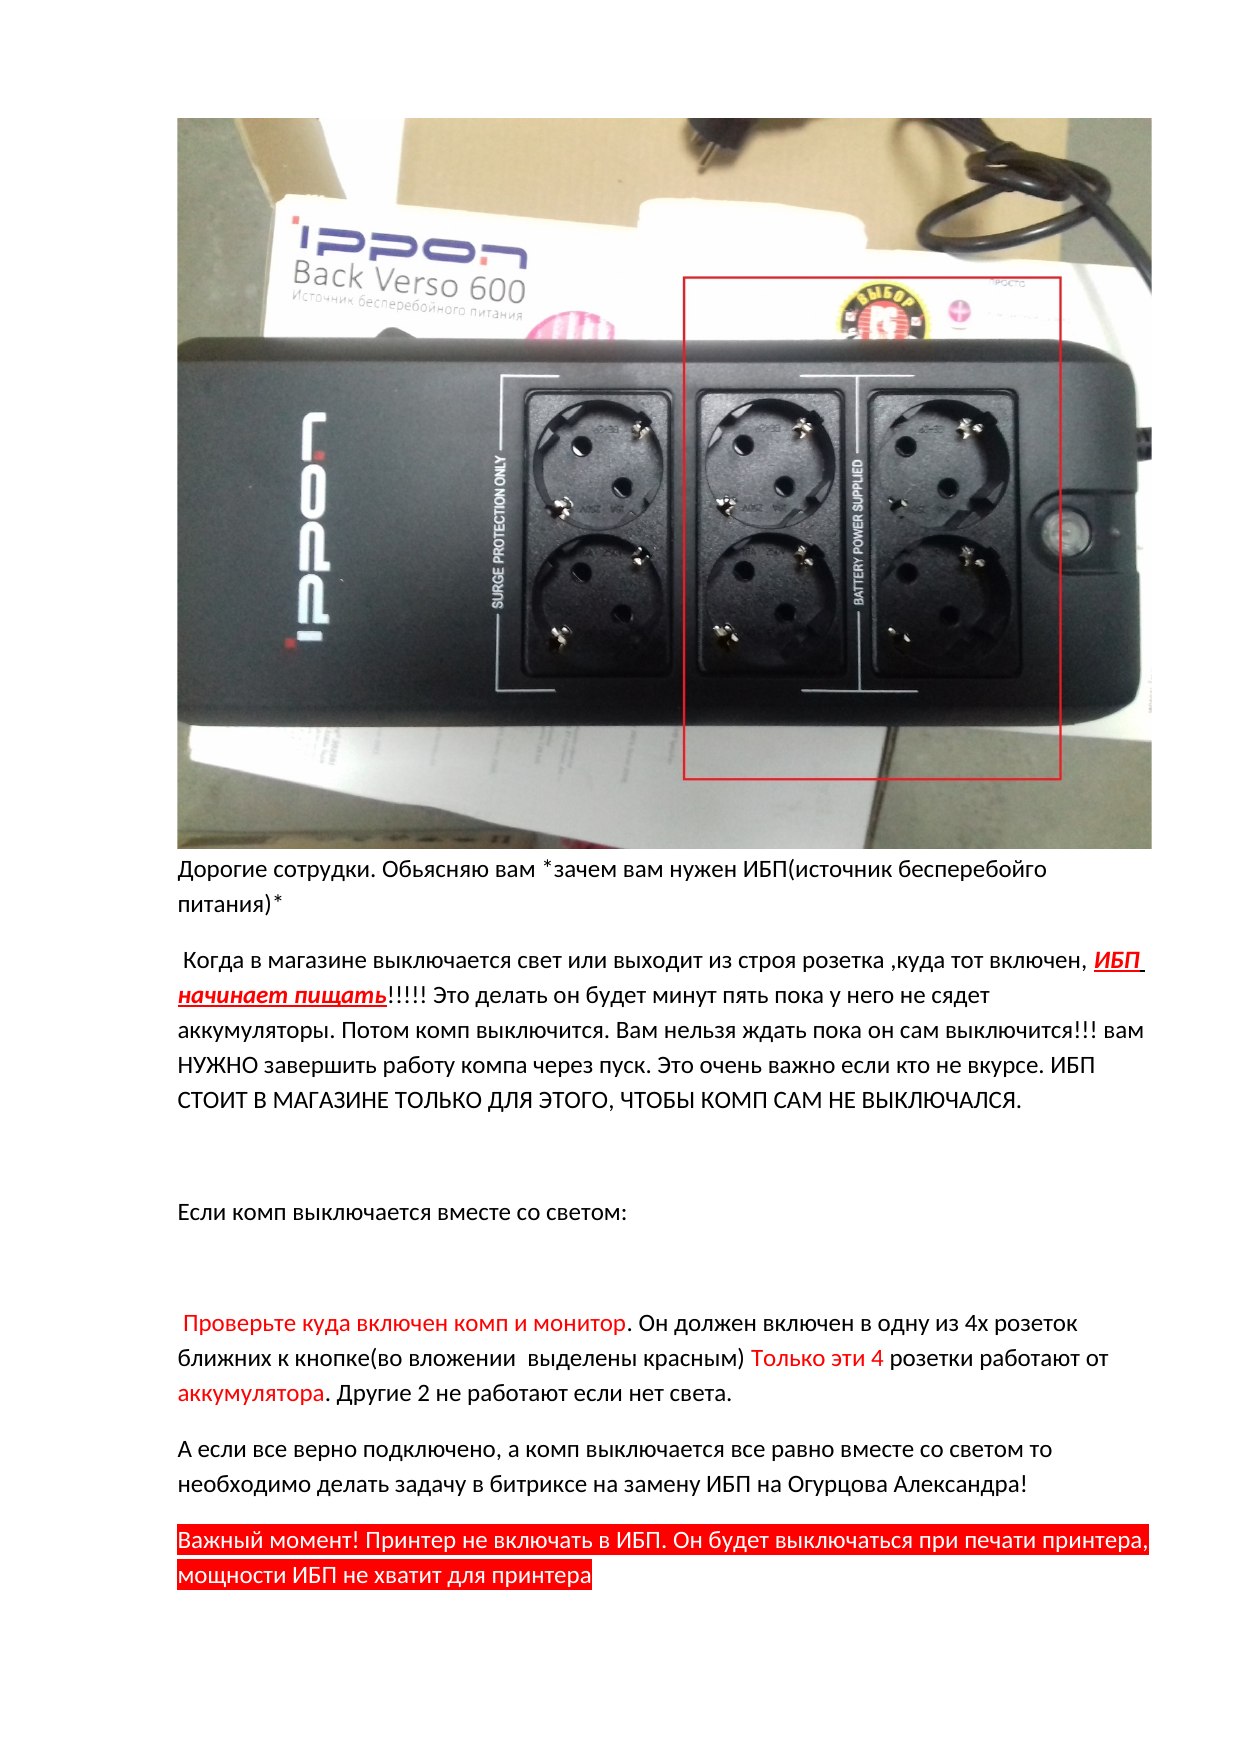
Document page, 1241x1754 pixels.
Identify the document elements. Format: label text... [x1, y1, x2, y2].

text Когда в магазине выключается свет или выходит из строя розетка ,куда тот включен, ИБП начинает пищать!!!!! Это делать он будет минут пять пока у него не сядет аккумуляторы. Потом комп выключится. Вам нельзя ждать пока он сам выключится!!! вам НУЖНО завершить работу компа через пуск. Это очень важно если кто не вкурсе. ИБП СТОИТ В МАГАЗИНЕ ТОЛЬКО ДЛЯ ЭТОГО, ЧТОБЫ КОМП САМ НЕ ВЫКЛЮЧАЛСЯ. [177, 944, 1152, 1115]
text Дорогие сотрудки. Обьясняю вам *зачем вам нужен ИБП(источник бесперебойго питания)* [177, 849, 1152, 919]
picture [177, 118, 1152, 849]
text А если все верно подключено, а комп выключается все равно вместе со светом то необходимо делать задачу в битриксе на замену ИБП на Огурцова Александра! [177, 1433, 1152, 1499]
text Проверьте куда включен комп и монитор. Он должен включен в одну из 4х розеток ближних к кнопке(во вложении выделены красным) Только эти 4 розетки работают от аккумулятора. Другие 2 не работают если нет света. [177, 1308, 1152, 1408]
text Если комп выключается вместе со светом: [177, 1196, 1152, 1226]
text Важный момент! Принтер не включать в ИБП. Он будет выключаться при печати принтера, мощности ИБП не хватит для принтера [177, 1524, 1152, 1590]
